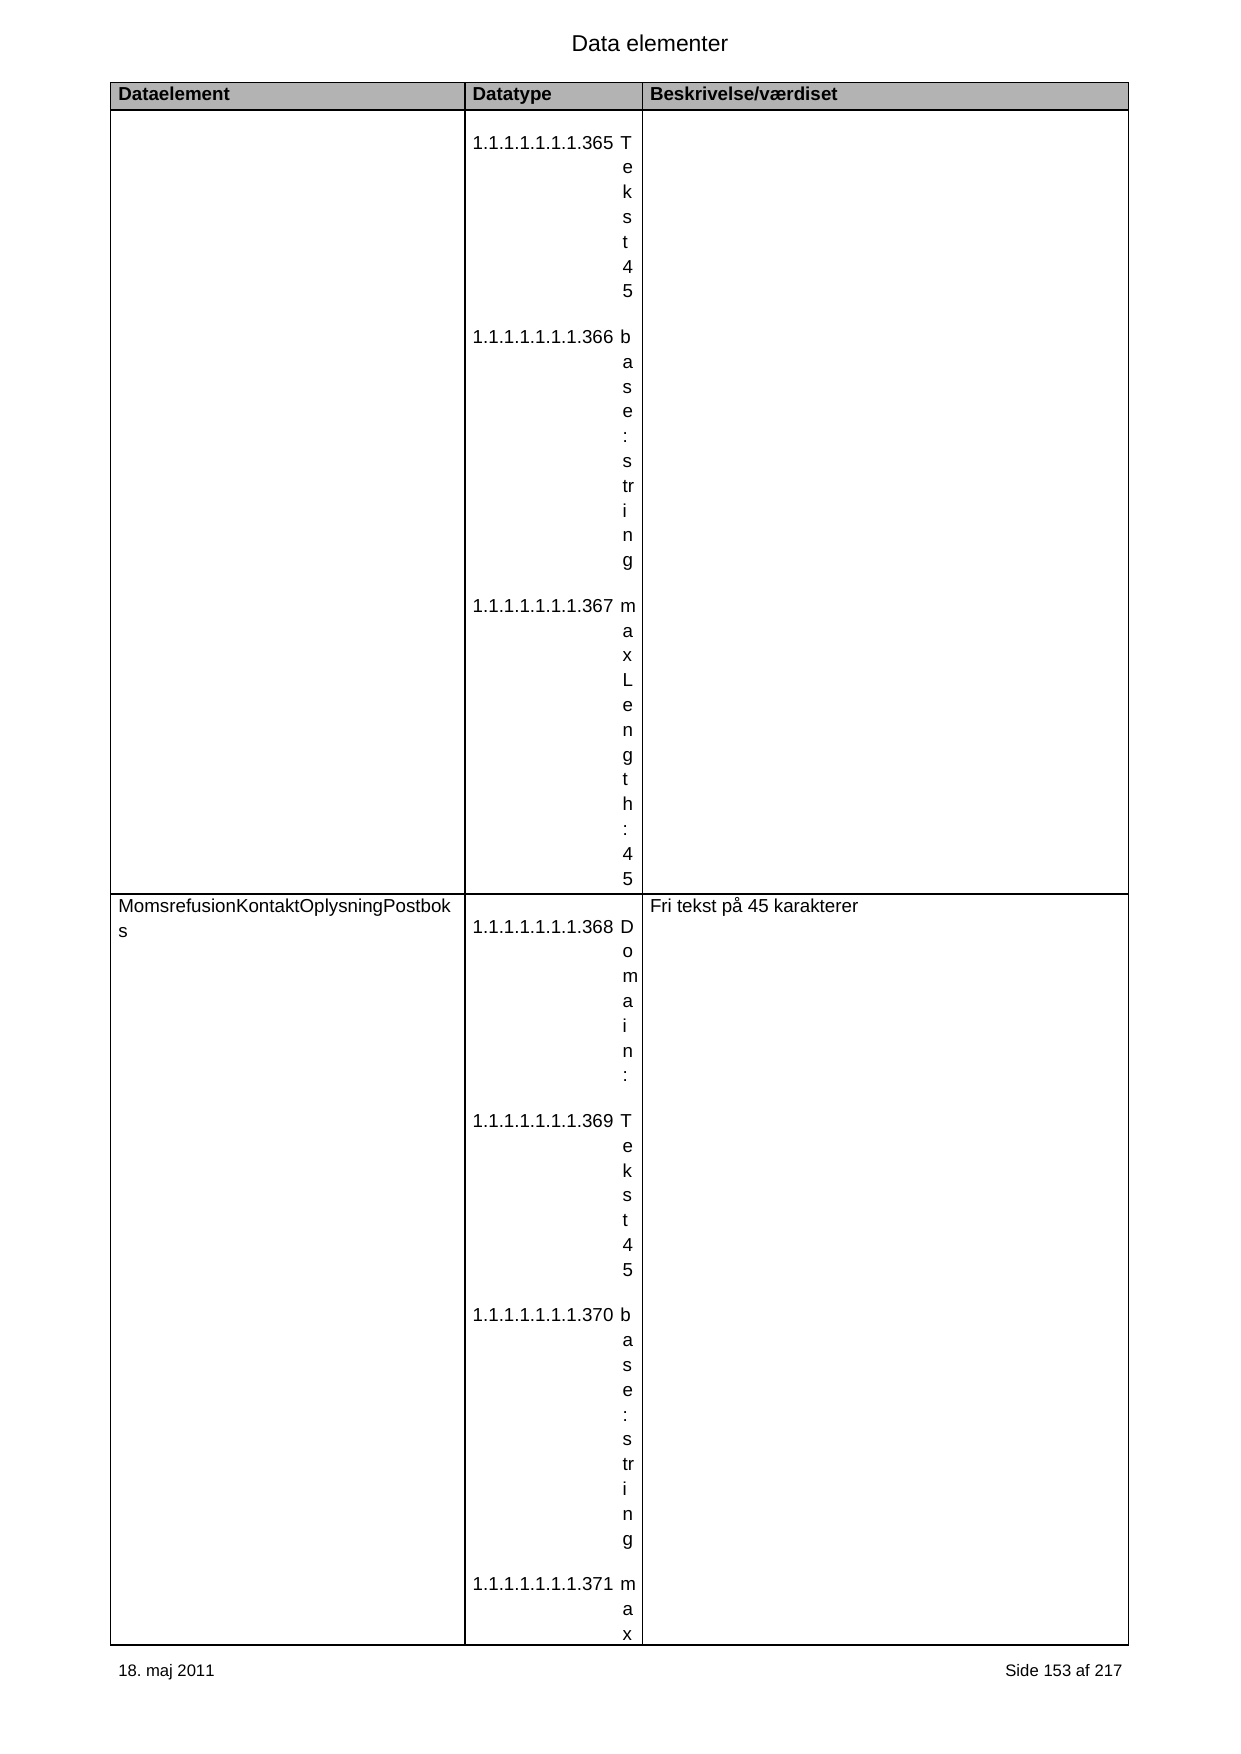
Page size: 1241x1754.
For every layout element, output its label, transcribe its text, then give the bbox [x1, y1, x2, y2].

table_header Dataelement [111, 83, 464, 109]
table_header Datatype [466, 83, 642, 109]
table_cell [111, 895, 464, 1644]
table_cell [466, 895, 642, 1644]
table_header Beskrivelse/værdiset [643, 83, 1128, 109]
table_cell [466, 111, 642, 893]
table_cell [111, 111, 464, 893]
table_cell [643, 111, 1128, 893]
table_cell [643, 895, 1128, 1644]
